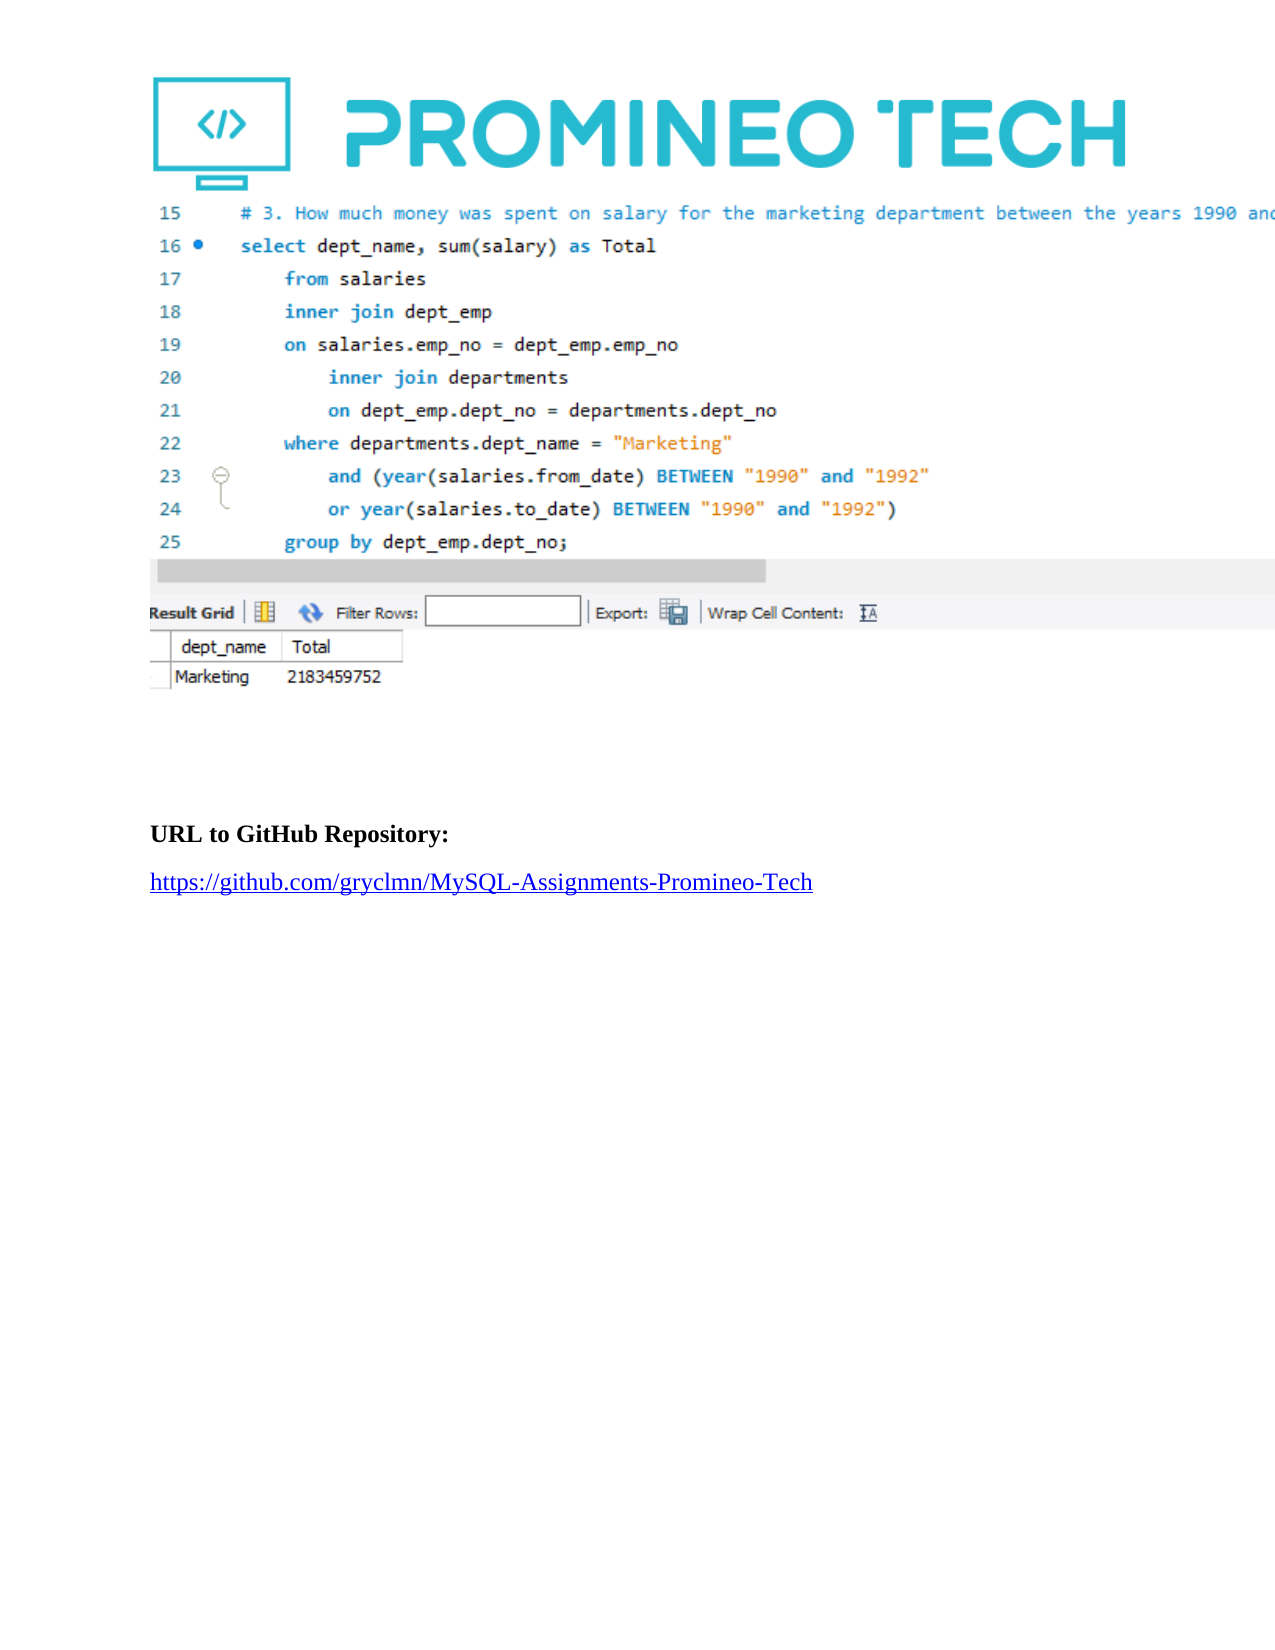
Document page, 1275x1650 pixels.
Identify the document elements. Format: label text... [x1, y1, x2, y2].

text URL to GitHub Repository: [150, 819, 1125, 848]
picture [150, 75, 1275, 705]
text https://github.com/gryclmn/MySQL-Assignments-Promineo-Tech [150, 867, 1125, 896]
